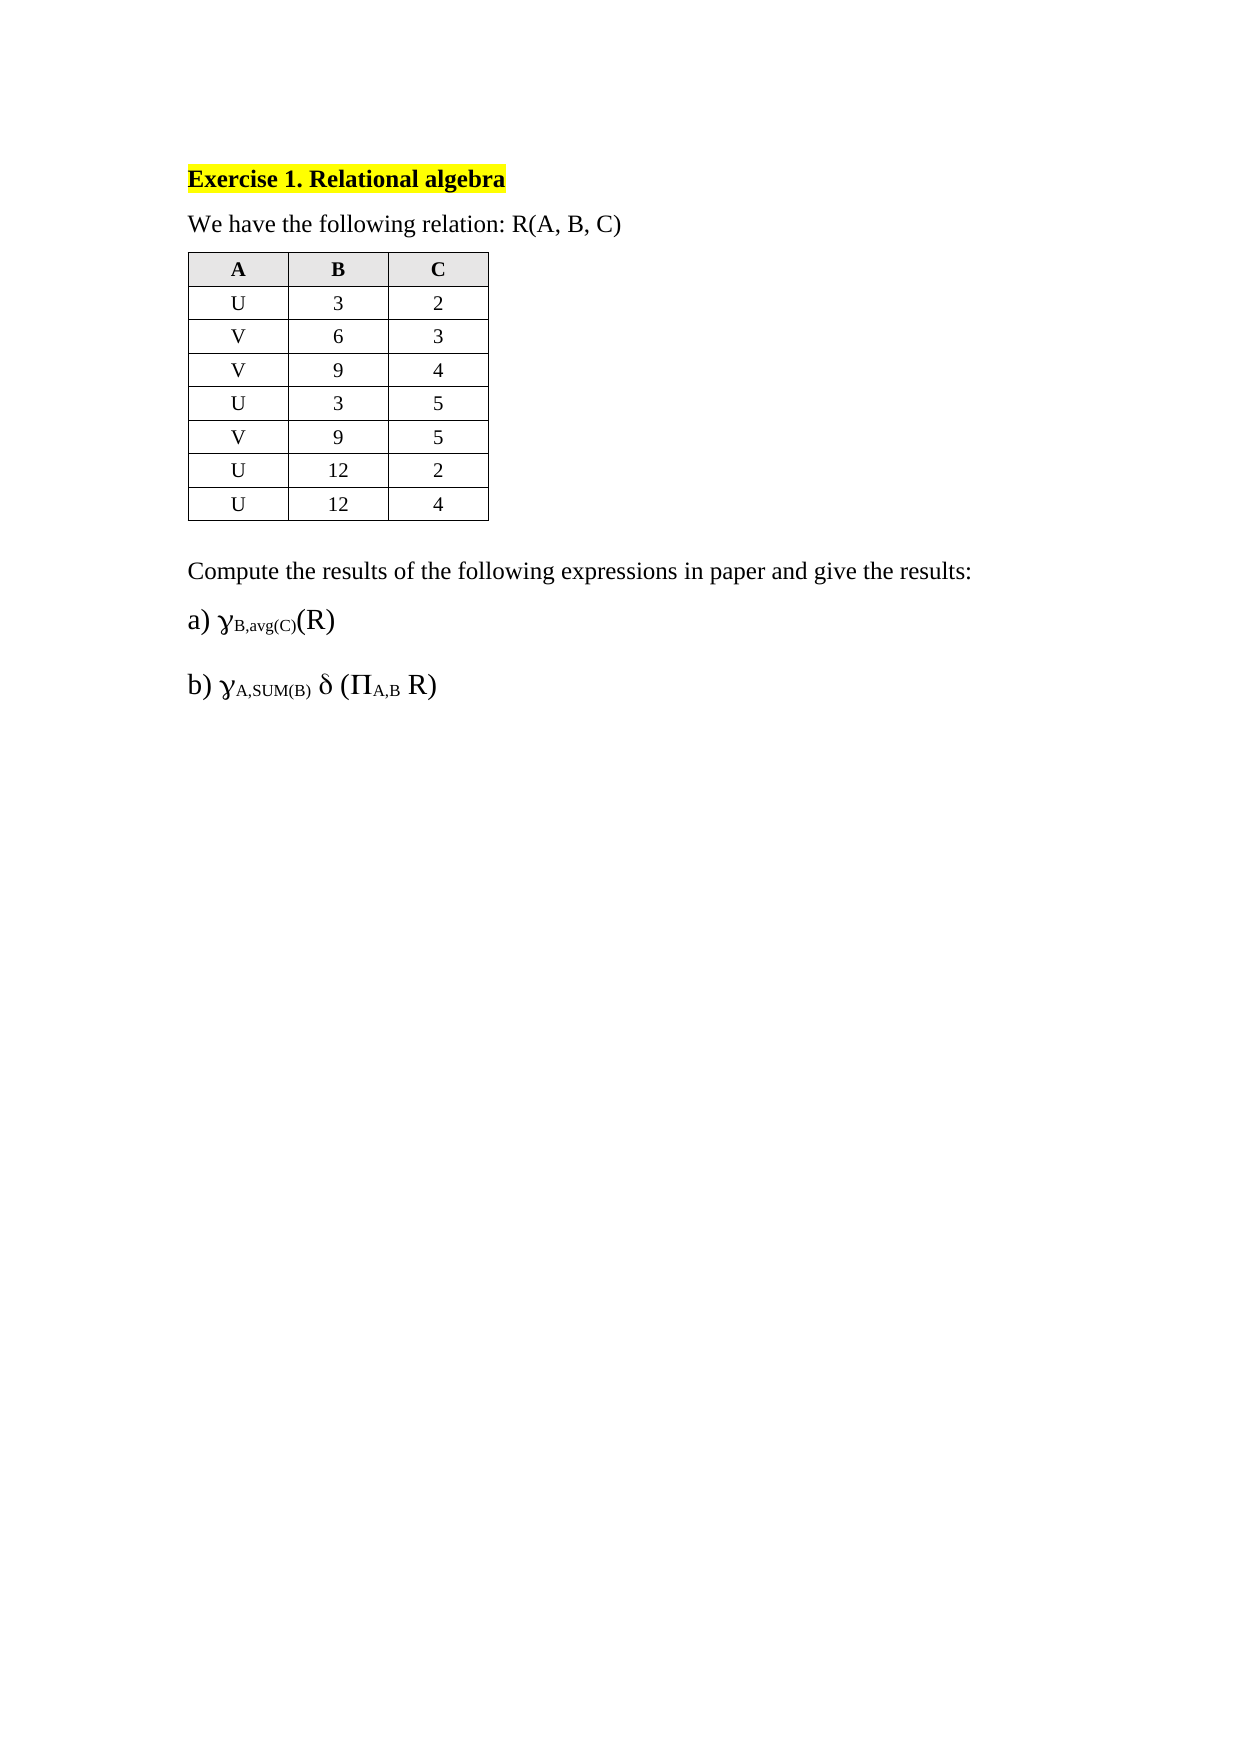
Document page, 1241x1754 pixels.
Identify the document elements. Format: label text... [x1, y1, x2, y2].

table_cell 9 [289, 421, 388, 453]
table_header C [389, 253, 488, 286]
table_cell V [189, 421, 288, 453]
table_cell 3 [389, 320, 488, 353]
table_cell 2 [389, 287, 488, 319]
text a) B,avg(C)(R) [187, 586, 1053, 651]
table_cell 3 [289, 287, 388, 319]
table_cell V [189, 354, 288, 386]
text b) A,SUM(B) (A,B R) [187, 651, 1053, 716]
table_cell U [189, 454, 288, 487]
text We have the following relation: R(A, B, C) [187, 207, 1053, 239]
table_cell U [189, 387, 288, 420]
table_cell 4 [389, 354, 488, 386]
table_header A [189, 253, 288, 286]
table_cell 5 [389, 387, 488, 420]
table_cell 12 [289, 488, 388, 520]
table_cell U [189, 488, 288, 520]
table_cell V [189, 320, 288, 353]
table_cell 5 [389, 421, 488, 453]
table_cell 4 [389, 488, 488, 520]
table_cell 12 [289, 454, 388, 487]
table_header B [289, 253, 388, 286]
text Exercise 1. Relational algebra [187, 162, 1053, 194]
table_cell 2 [389, 454, 488, 487]
table_cell U [189, 287, 288, 319]
table_cell 6 [289, 320, 388, 353]
text Compute the results of the following expressions in paper and give the results: [187, 554, 1053, 586]
table_cell 9 [289, 354, 388, 386]
table_cell 3 [289, 387, 388, 420]
